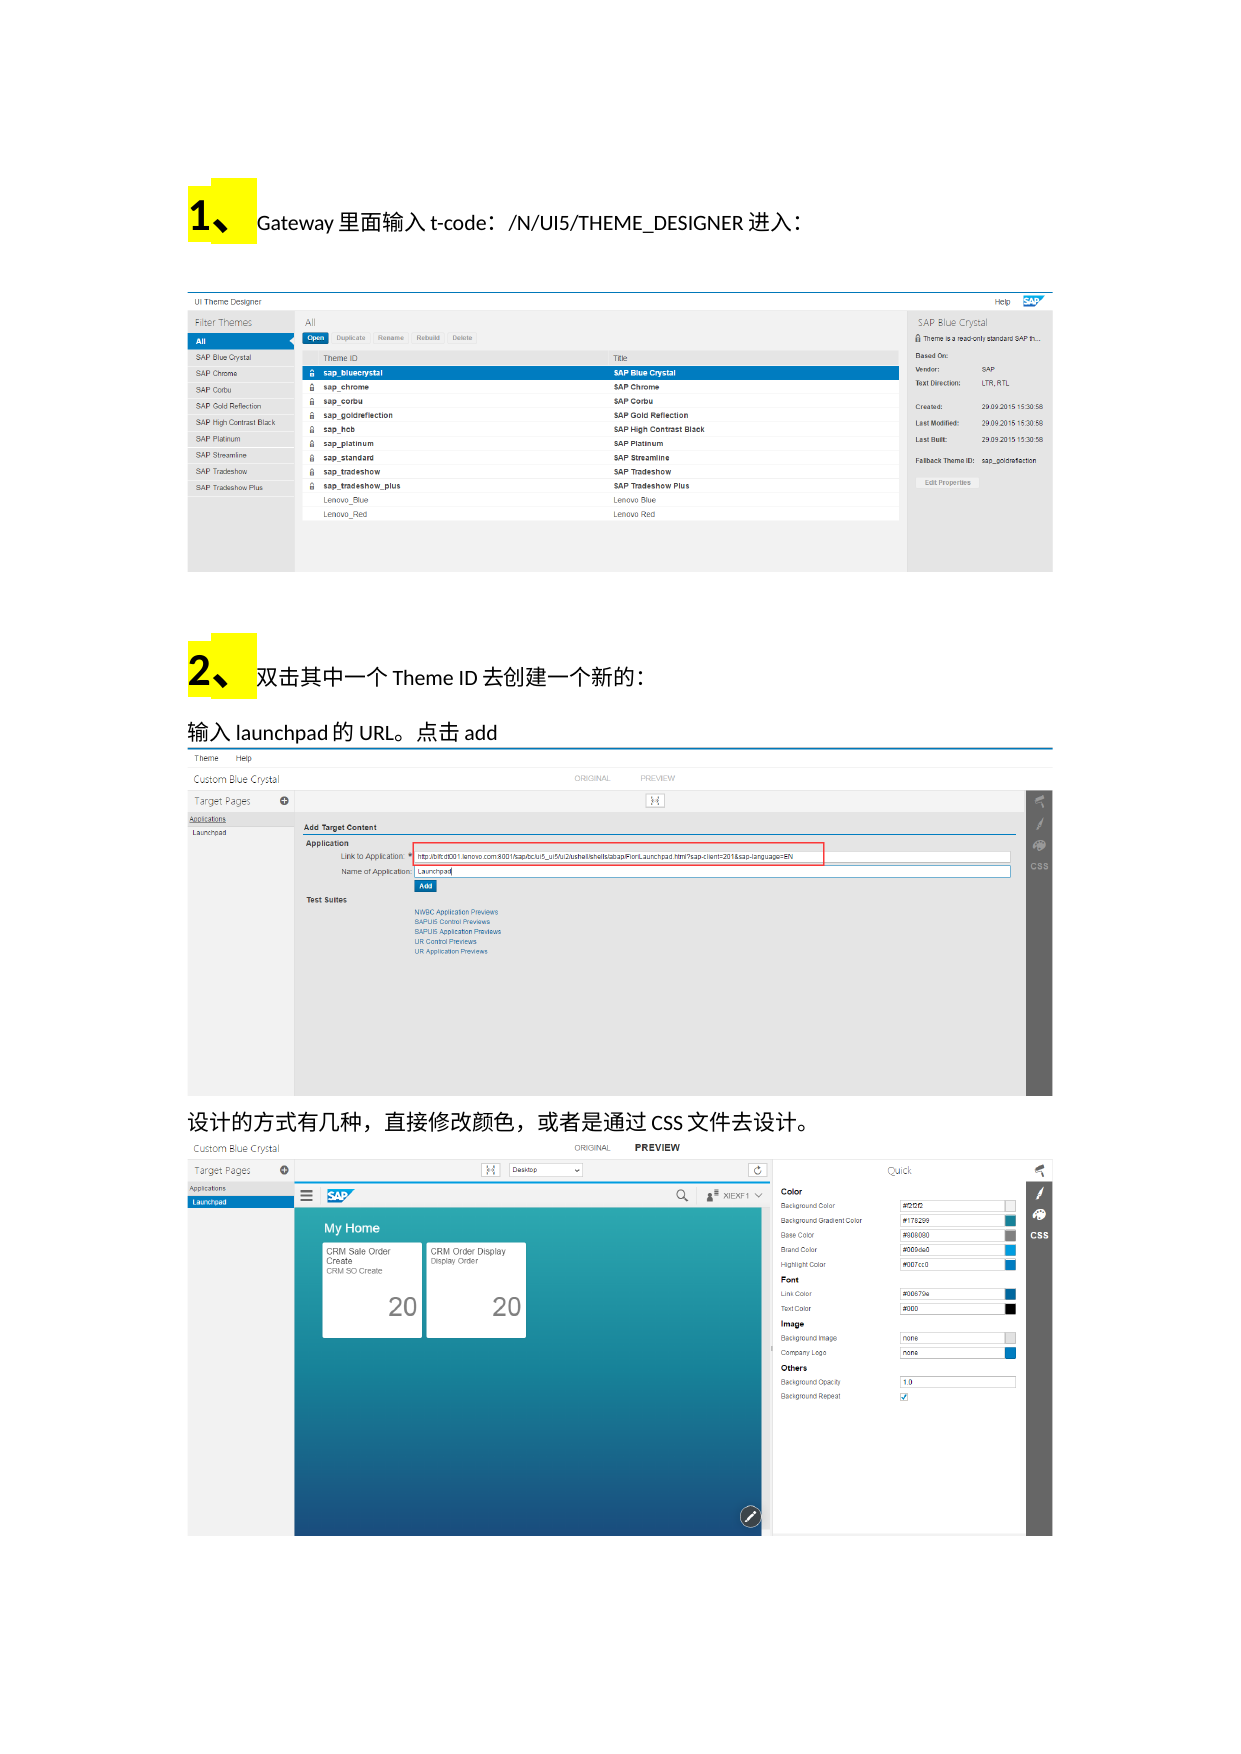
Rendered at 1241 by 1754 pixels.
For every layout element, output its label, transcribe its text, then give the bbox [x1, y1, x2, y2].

text 输入launchpad的URL。点击add [187, 714, 1053, 747]
picture [187, 747, 1053, 1096]
text 设计的方式有几种，直接修改颜色，或者是通过CSS文件去设计。 [187, 1104, 1053, 1137]
text 2、双击其中一个Theme ID去创建一个新的： [187, 617, 1053, 714]
text 1、Gateway里面输入t-code：/N/UI5/THEME_DESIGNER 进入： [187, 162, 1053, 259]
picture [187, 292, 1053, 572]
picture [187, 1137, 1053, 1537]
